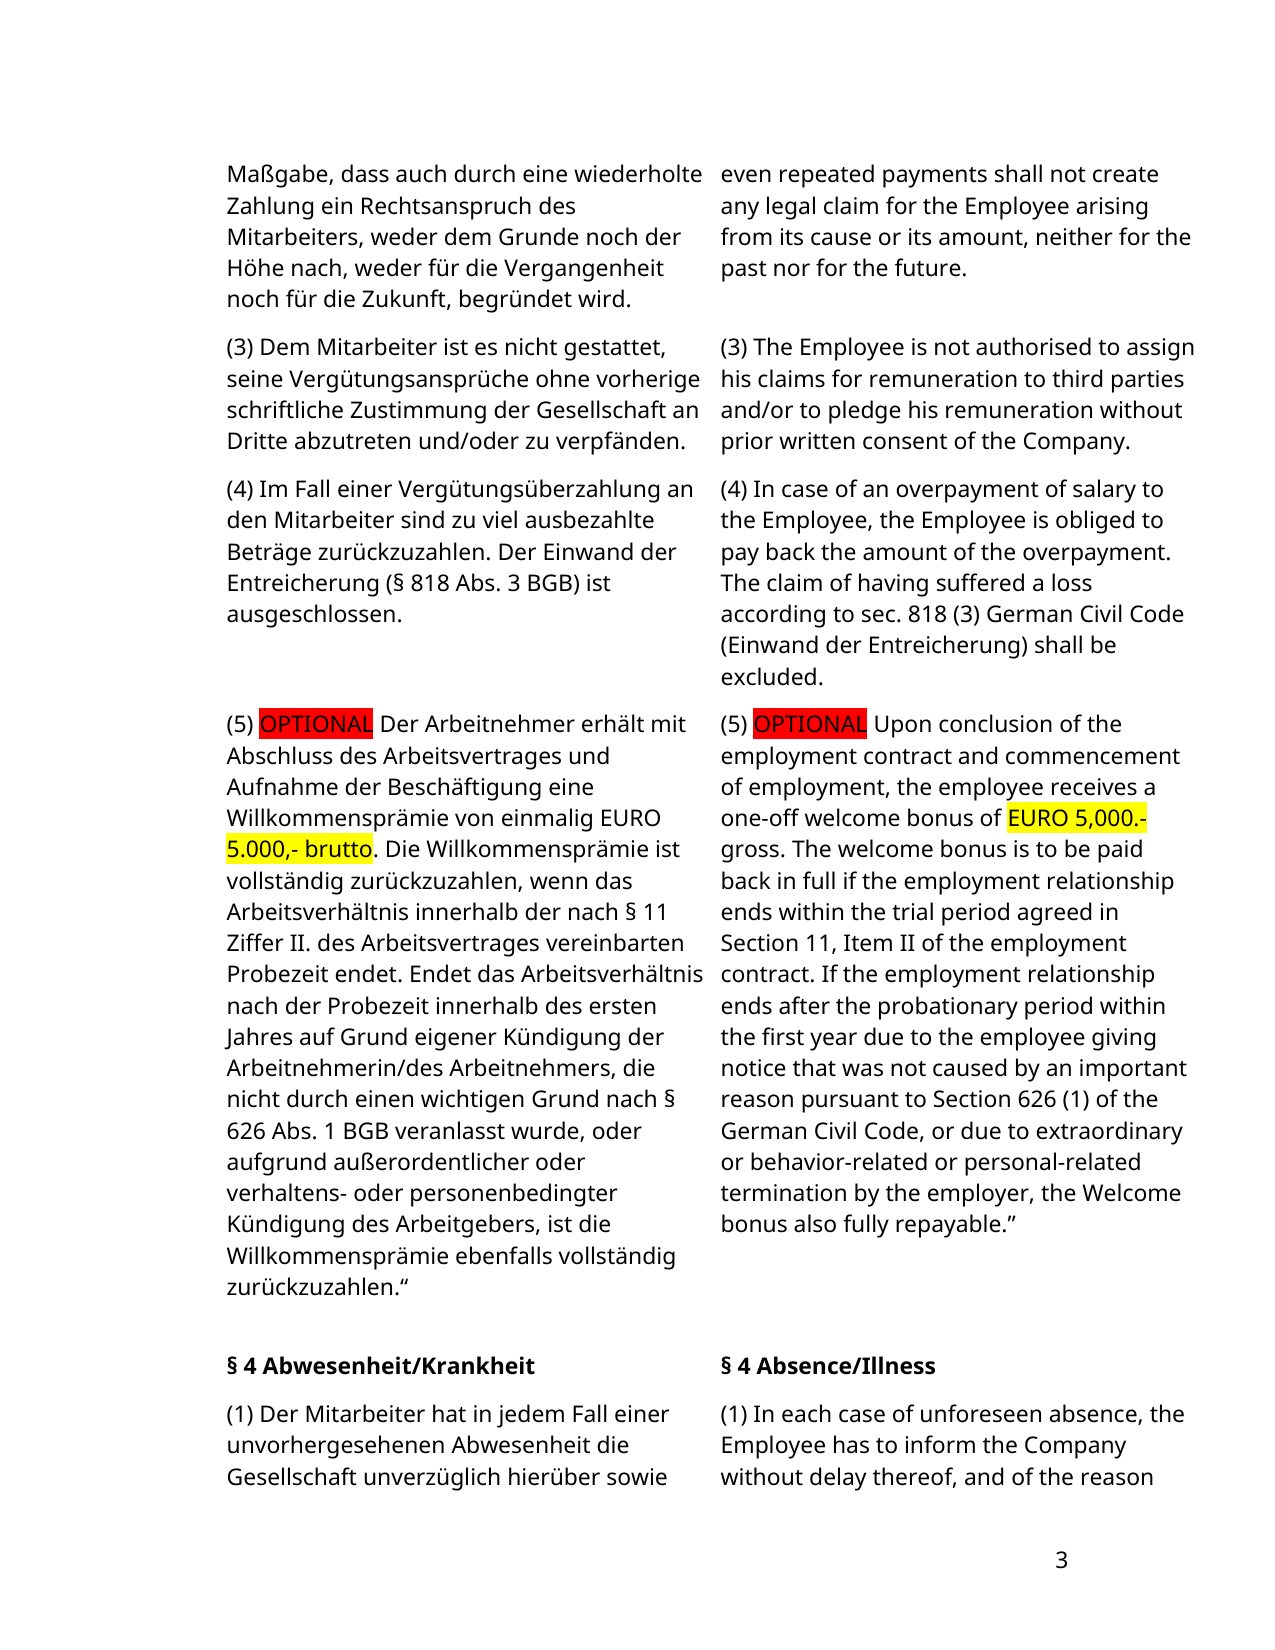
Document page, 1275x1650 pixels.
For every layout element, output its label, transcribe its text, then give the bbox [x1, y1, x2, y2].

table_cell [218, 1390, 712, 1500]
table_cell (5) OPTIONAL Der Arbeitnehmer erhält mit Abschluss des Arbeitsvertrages und Aufnahme der Beschäftigung eine Willkommensprämie von einmalig EURO 5.000,- brutto. Die Willkommensprämie ist vollständig zurückzuzahlen, wenn das Arbeitsverhältnis innerhalb der nach § 11 Ziffer II. des Arbeitsvertrages vereinbarten Probezeit endet. Endet das Arbeitsverhältnis nach der Probezeit innerhalb des ersten Jahres auf Grund eigener Kündigung der Arbeitnehmerin/des Arbeitnehmers, die nicht durch einen wichtigen Grund nach § 626 Abs. 1 BGB veranlasst wurde, oder aufgrund außerordentlicher oder verhaltens- oder personenbedingter Kündigung des Arbeitgebers, ist die Willkommensprämie ebenfalls vollständig zurückzuzahlen.“ [218, 700, 712, 1310]
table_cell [218, 150, 712, 323]
table_cell § 4 Absence/Illness [712, 1310, 1208, 1389]
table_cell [712, 150, 1208, 323]
table_cell (3) Dem Mitarbeiter ist es nicht gestattet, seine Vergütungsansprüche ohne vorherige schriftliche Zustimmung der Gesellschaft an Dritte abzutreten und/oder zu verpfänden. [218, 323, 712, 464]
table_cell (5) OPTIONAL Upon conclusion of the employment contract and commencement of employment, the employee receives a one-off welcome bonus of EURO 5,000.- gross. The welcome bonus is to be paid back in full if the employment relationship ends within the trial period agreed in Section 11, Item II of the employment contract. If the employment relationship ends after the probationary period within the first year due to the employee giving notice that was not caused by an important reason pursuant to Section 626 (1) of the German Civil Code, or due to extraordinary or behavior-related or personal-related termination by the employer, the Welcome bonus also fully repayable.” [712, 700, 1208, 1310]
table_cell (4) In case of an overpayment of salary to the Employee, the Employee is obliged to pay back the amount of the overpayment. The claim of having suffered a loss according to sec. 818 (3) German Civil Code (Einwand der Entreicherung) shall be excluded. [712, 465, 1208, 700]
table_cell (4) Im Fall einer Vergütungsüberzahlung an den Mitarbeiter sind zu viel ausbezahlte Beträge zurückzuzahlen. Der Einwand der Entreicherung (§ 818 Abs. 3 BGB) ist ausgeschlossen. [218, 465, 712, 700]
table_cell (3) The Employee is not authorised to assign his claims for remuneration to third parties and/or to pledge his remuneration without prior written consent of the Company. [712, 323, 1208, 464]
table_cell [712, 1390, 1208, 1500]
table_cell § 4 Abwesenheit/Krankheit [218, 1310, 712, 1389]
